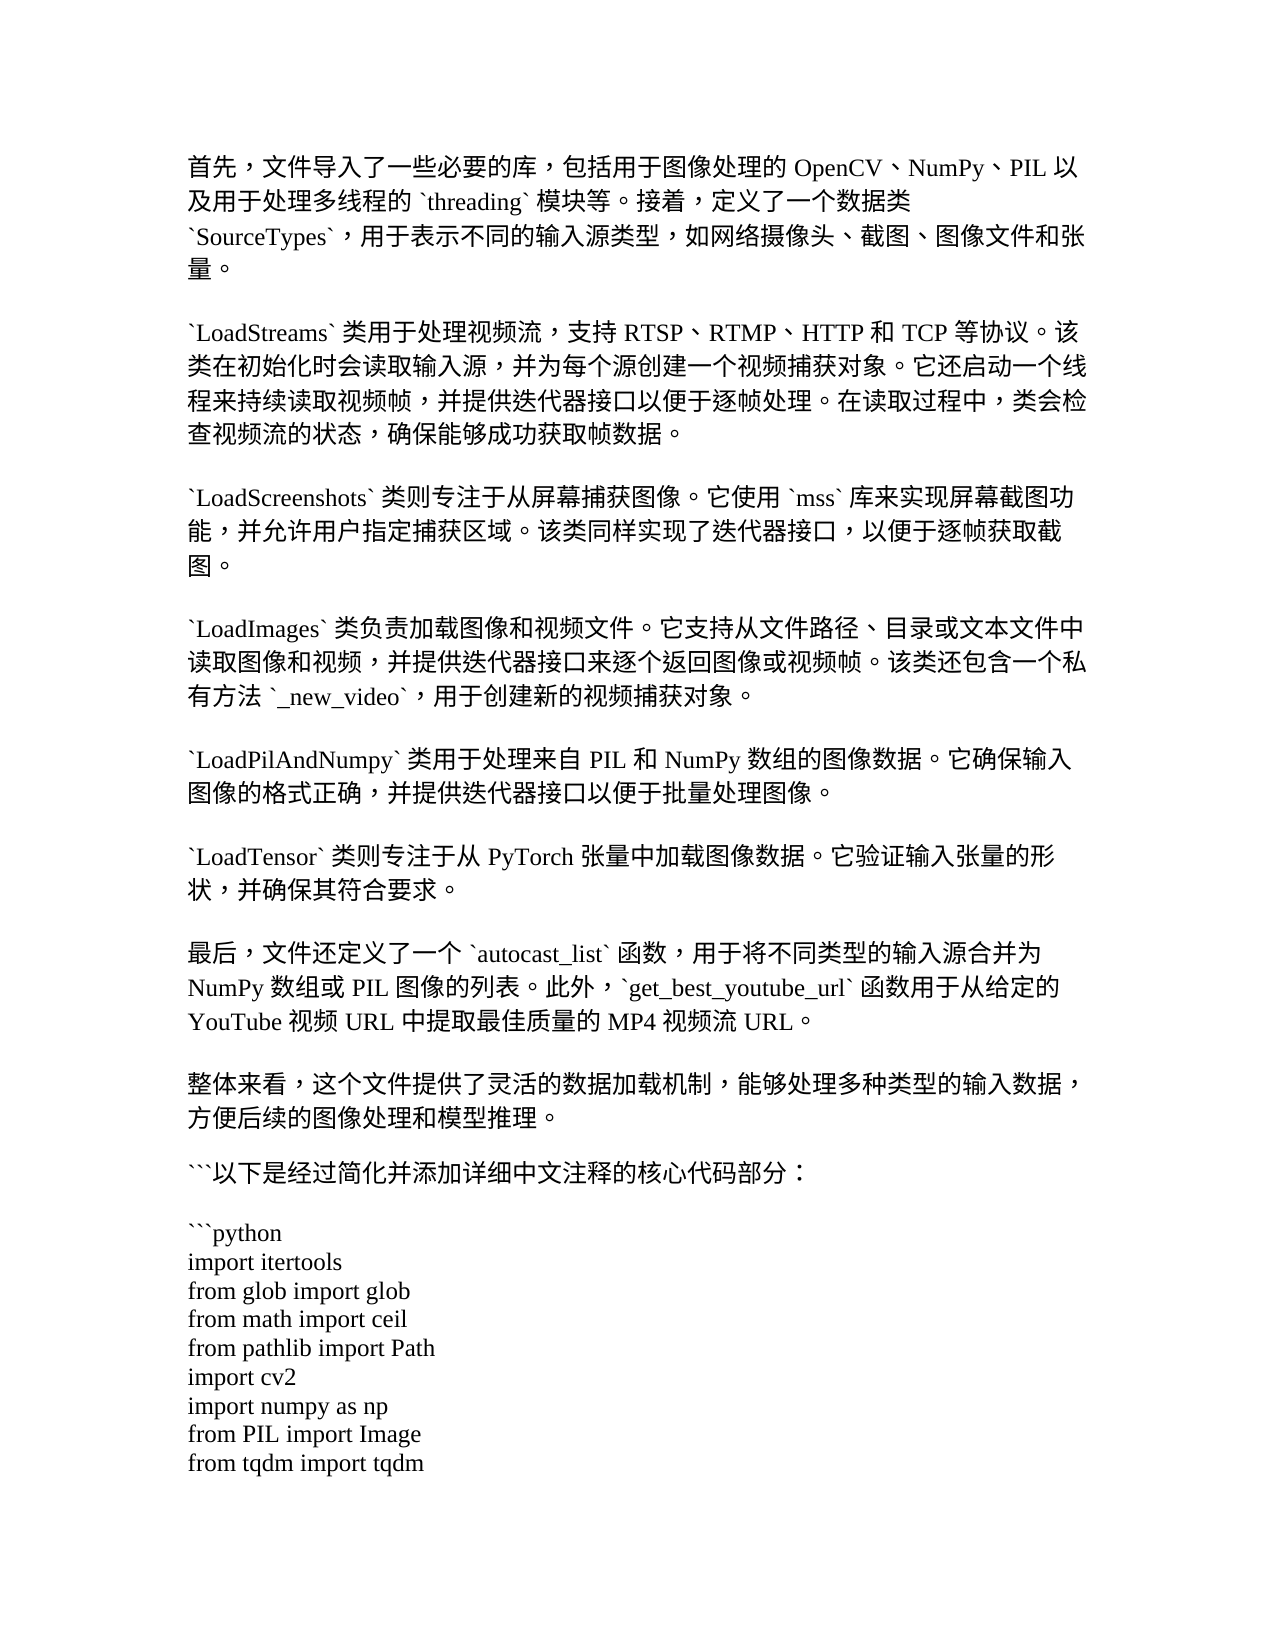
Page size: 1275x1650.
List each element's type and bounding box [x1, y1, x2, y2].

text [187, 150, 1087, 1135]
text [187, 1156, 1087, 1477]
